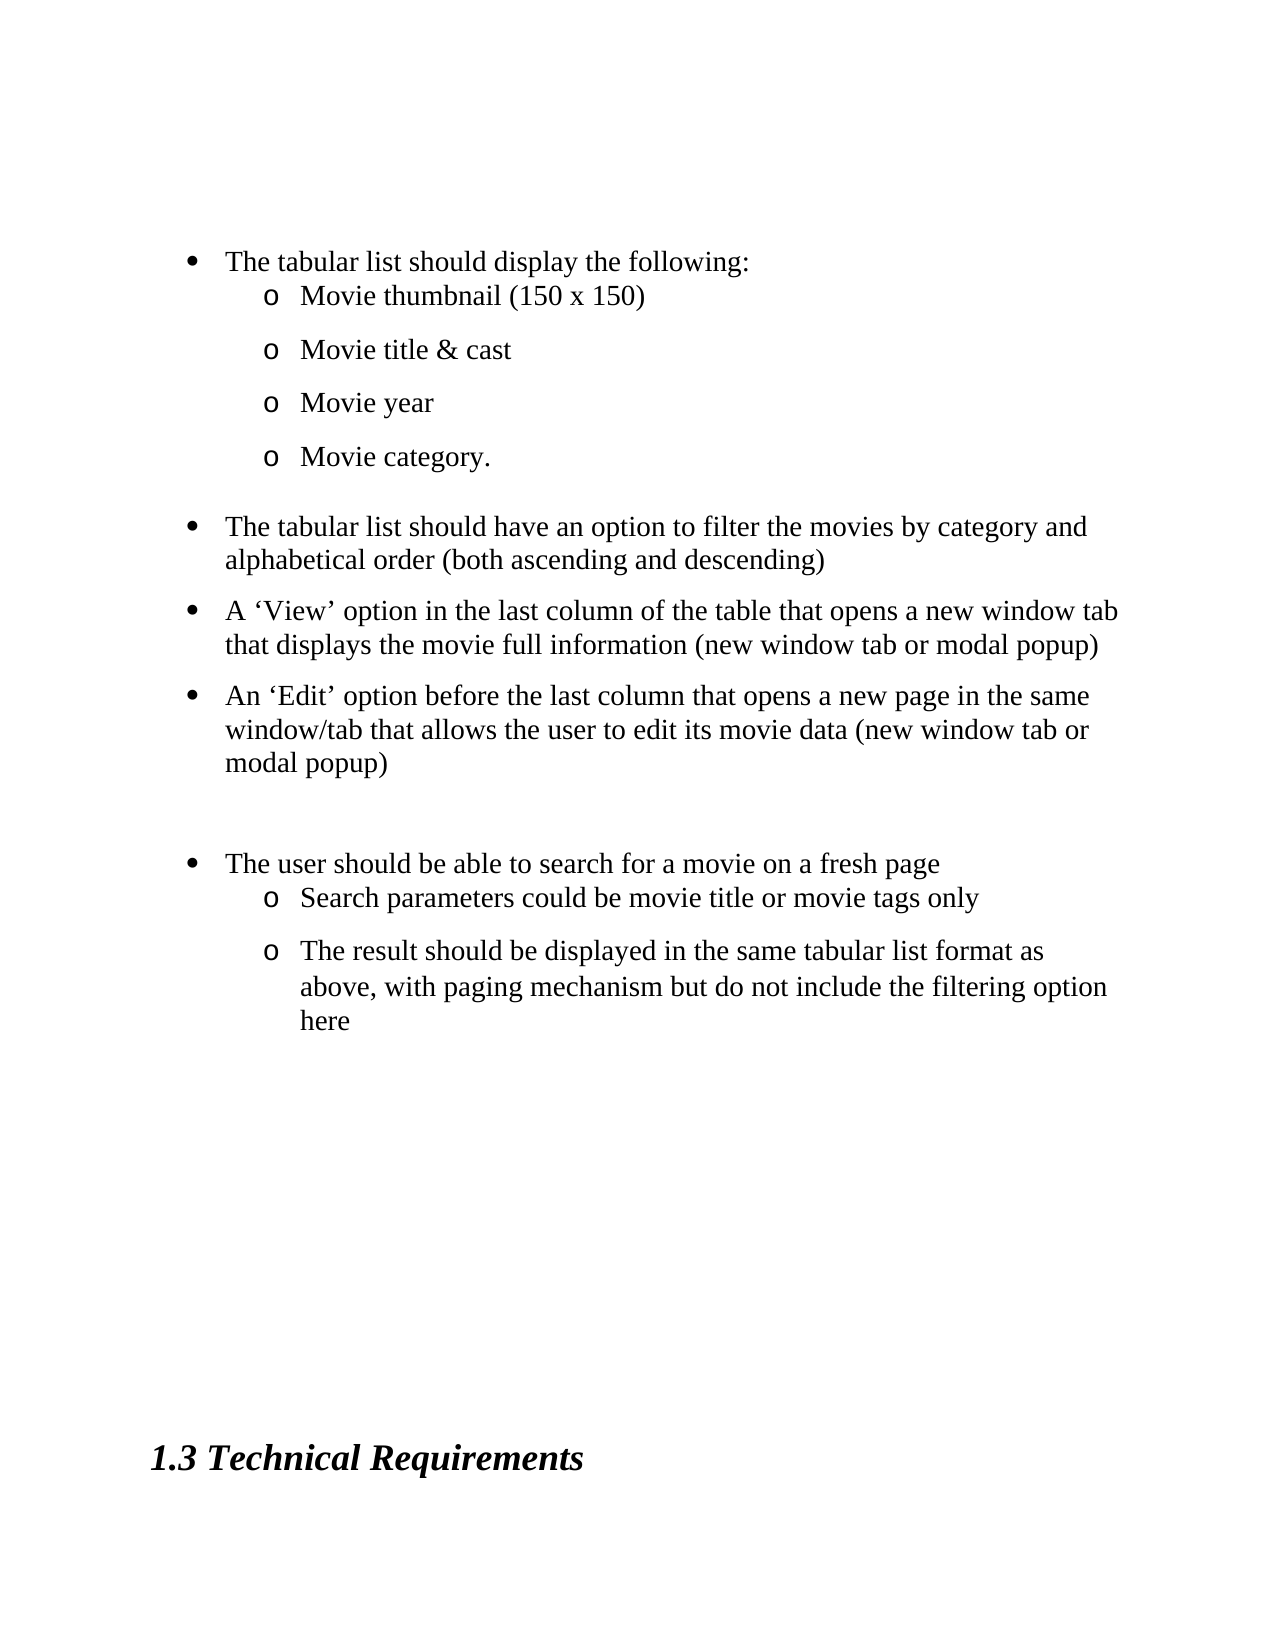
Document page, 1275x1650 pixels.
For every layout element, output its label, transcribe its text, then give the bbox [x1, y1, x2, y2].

list The tabular list should display the following: [187, 244, 1125, 278]
list Movie year [262, 386, 1125, 422]
list Movie title & cast [262, 332, 1125, 368]
list The user should be able to search for a movie on a fresh page [187, 846, 1125, 880]
list The tabular list should have an option to filter the movies by category and alphabetical order (both ascending and descending) [187, 509, 1125, 576]
list Movie thumbnail (150 x 150) [262, 278, 1125, 314]
list The result should be displayed in the same tabular list format as above, with paging mechanism but do not include the filtering option here [262, 933, 1125, 1037]
list Search parameters could be movie title or movie tags only [262, 880, 1125, 916]
list An ‘Edit’ option before the last column that opens a new page in the same window/tab that allows the user to edit its movie data (new window tab or modal popup) [187, 678, 1125, 779]
text 1.3 Technical Requirements [150, 1435, 1125, 1478]
list Movie category. [262, 439, 1125, 475]
list A ‘View’ option in the last column of the table that opens a new window tab that displays the movie full information (new window tab or modal popup) [187, 593, 1125, 661]
